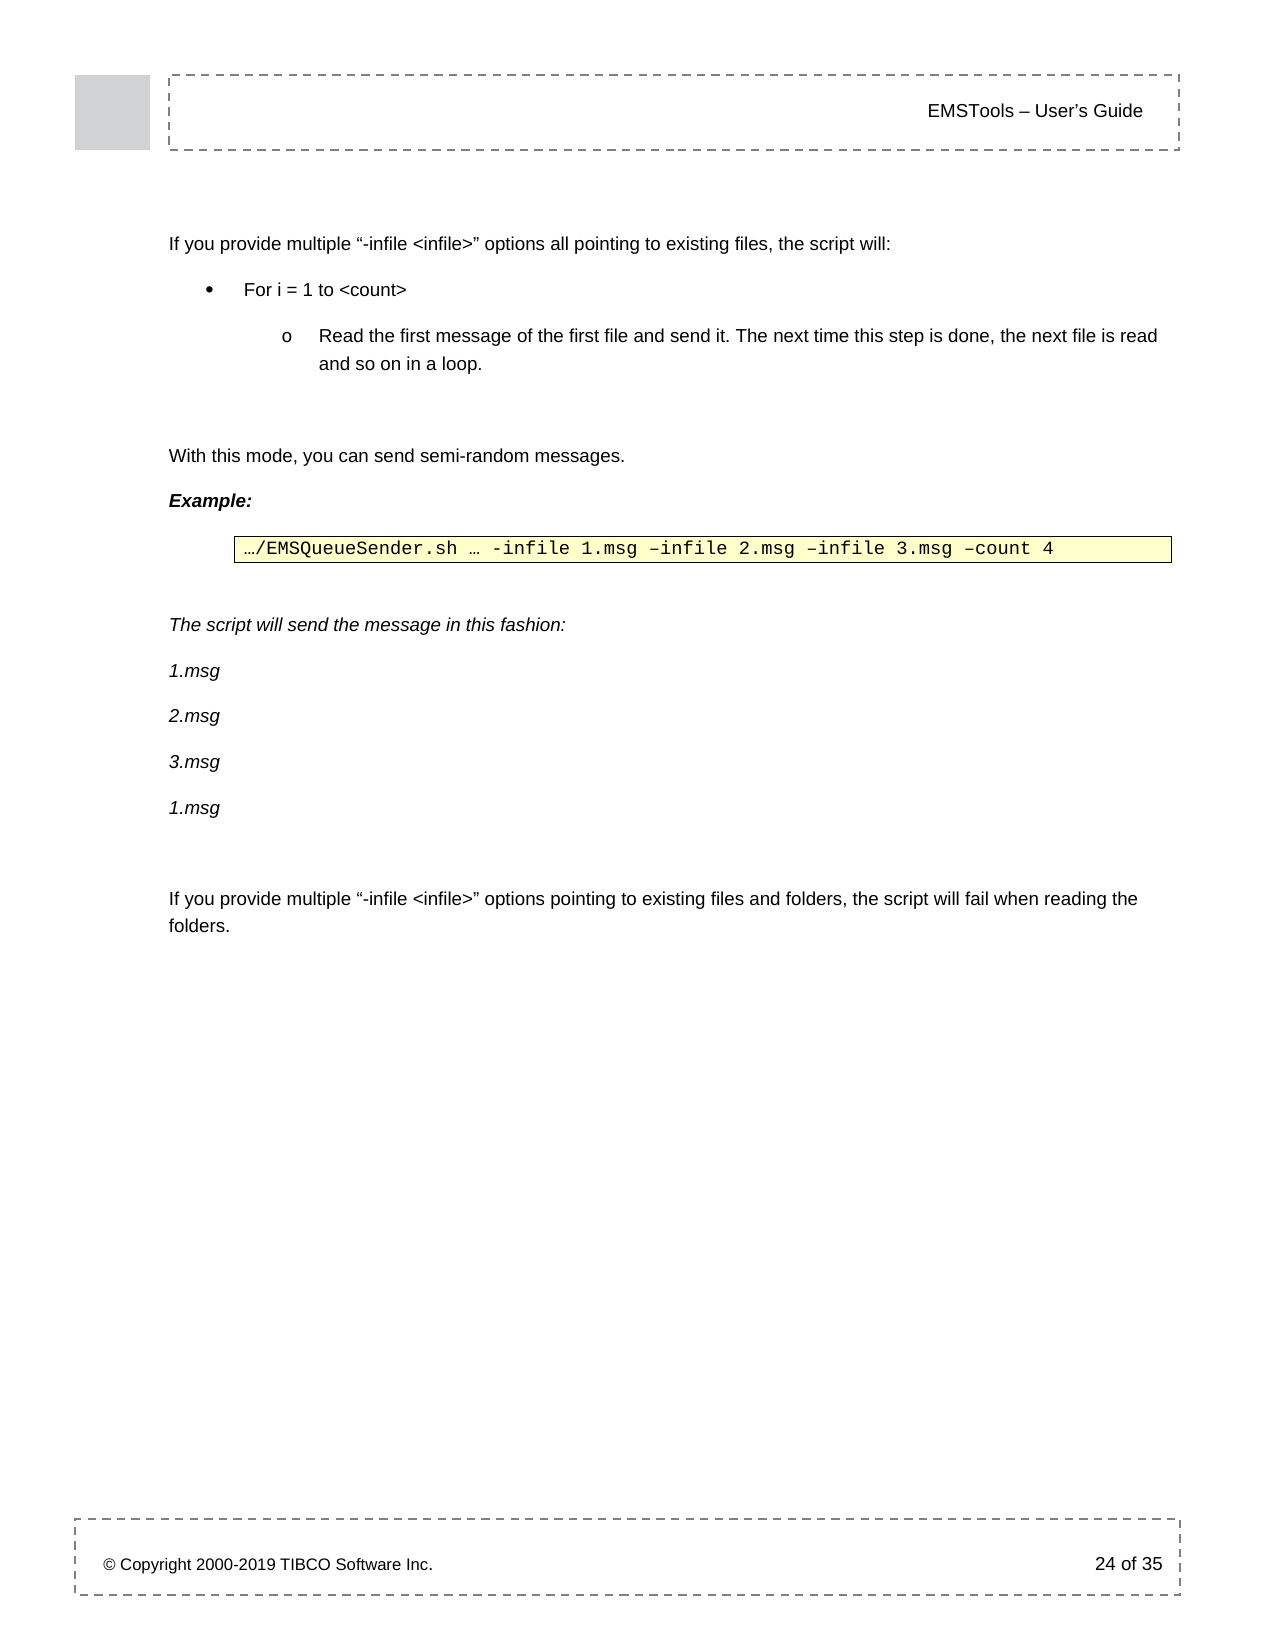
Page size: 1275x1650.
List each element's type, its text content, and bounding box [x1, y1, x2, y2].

text 1.msg [169, 660, 1162, 681]
text 2.msg [169, 705, 1162, 727]
text If you provide multiple “-infile <infile>” options pointing to existing files and folders, the script will fail when reading the folders. [169, 888, 1162, 936]
text With this mode, you can send semi-random messages. [169, 444, 1162, 466]
list For i = 1 to <count> [206, 279, 1162, 300]
text 3.msg [169, 751, 1162, 772]
text …/EMSQueueSender.sh … -infile 1.msg –infile 2.msg –infile 3.msg –count 4 [235, 537, 1171, 562]
text Example: [169, 490, 1162, 512]
text The script will send the message in this fashion: [169, 614, 1162, 636]
text 1.msg [169, 797, 1162, 818]
text If you provide multiple “-infile <infile>” options all pointing to existing files, the script will: [169, 233, 1162, 255]
list Read the first message of the first file and send it. The next time this step is done, the next file is read and so on in a loop. [281, 324, 1162, 375]
